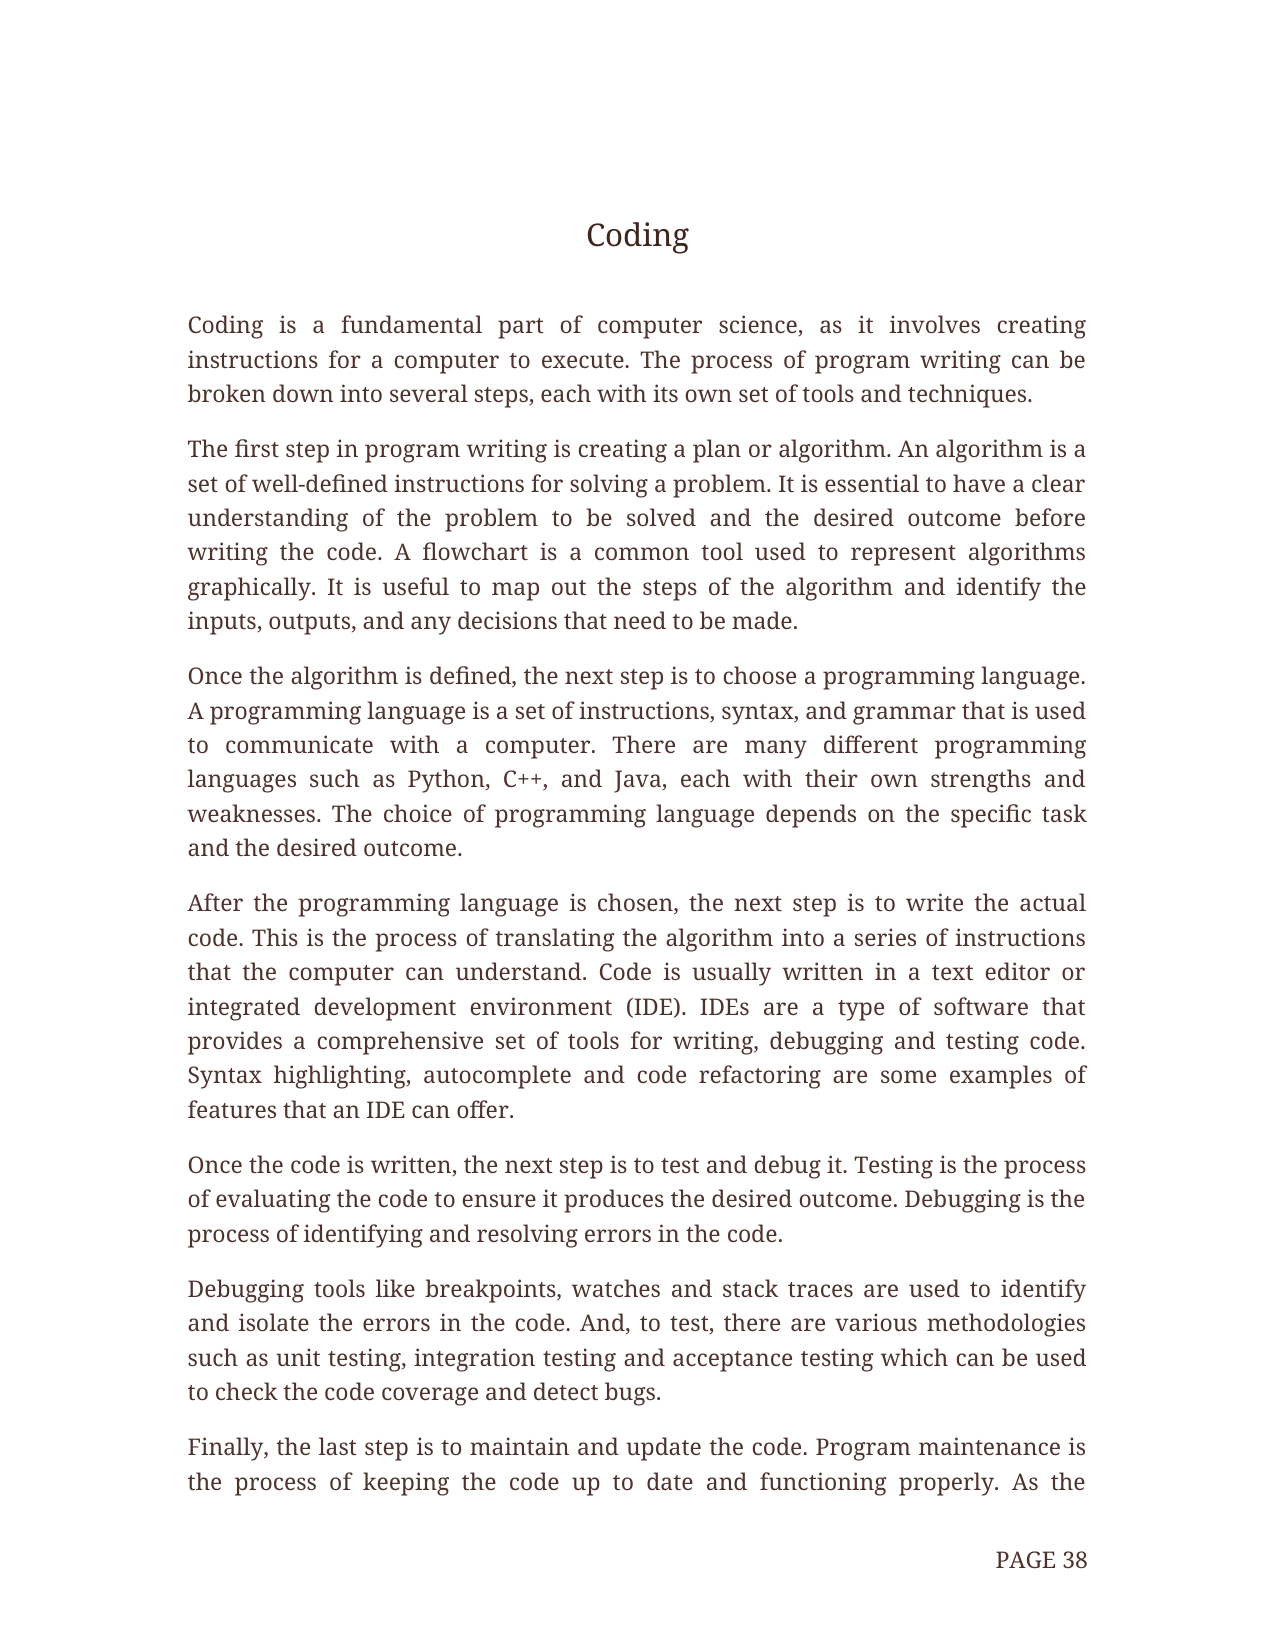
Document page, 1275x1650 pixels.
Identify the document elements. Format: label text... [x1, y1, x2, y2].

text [187, 1431, 1087, 1497]
subtitle Coding [187, 212, 1087, 255]
text Coding is a fundamental part of computer science, as it involves creating instructions for a computer to execute. The process of program writing can be broken down into several steps, each with its own set of tools and techniques. [187, 309, 1087, 409]
text Once the code is written, the next step is to test and debug it. Testing is the process of evaluating the code to ensure it produces the desired outcome. Debugging is the process of identifying and resolving errors in the code. [187, 1149, 1087, 1249]
text After the programming language is chosen, the next step is to write the actual code. This is the process of translating the algorithm into a series of instructions that the computer can understand. Code is usually written in a text editor or integrated development environment (IDE). IDEs are a type of software that provides a comprehensive set of tools for writing, debugging and testing code. Syntax highlighting, autocomplete and code refactoring are some examples of features that an IDE can offer. [187, 887, 1087, 1125]
text The first step in program writing is creating a plan or algorithm. An algorithm is a set of well-defined instructions for solving a problem. It is essential to have a clear understanding of the problem to be solved and the desired outcome before writing the code. A flowchart is a common tool used to represent algorithms graphically. It is useful to map out the steps of the algorithm and identify the inputs, outputs, and any decisions that need to be made. [187, 433, 1087, 636]
text Once the algorithm is defined, the next step is to choose a programming language. A programming language is a set of instructions, syntax, and grammar that is used to communicate with a computer. There are many different programming languages such as Python, C++, and Java, each with their own strengths and weaknesses. The choice of programming language depends on the specific task and the desired outcome. [187, 660, 1087, 863]
text Debugging tools like breakpoints, watches and stack traces are used to identify and isolate the errors in the code. And, to test, there are various methodologies such as unit testing, integration testing and acceptance testing which can be used to check the code coverage and detect bugs. [187, 1273, 1087, 1407]
